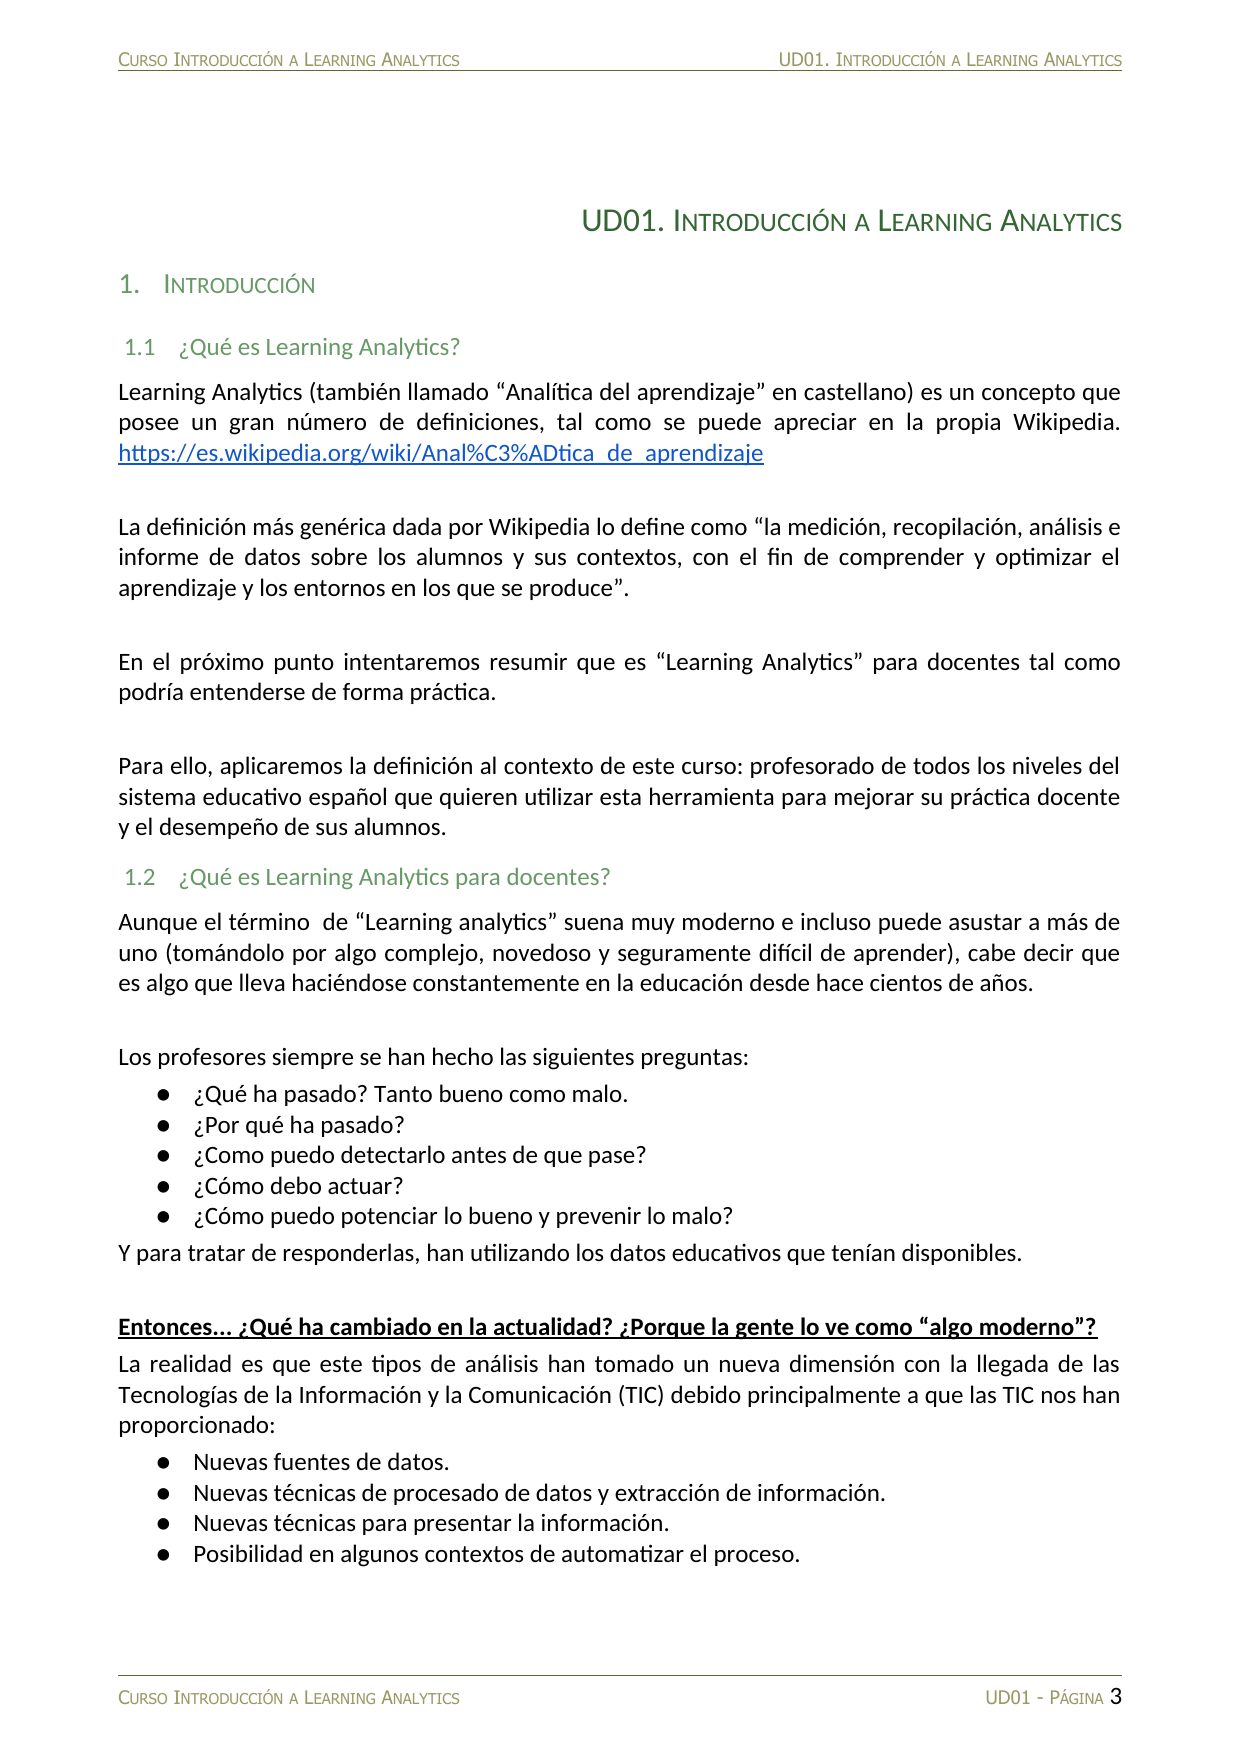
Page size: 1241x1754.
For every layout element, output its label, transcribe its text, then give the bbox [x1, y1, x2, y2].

text La definición más genérica dada por Wikipedia lo define como “la medición, recopilación, análisis e informe de datos sobre los alumnos y sus contextos, con el fin de comprender y optimizar el aprendizaje y los entornos en los que se produce”. [118, 511, 1122, 603]
text Y para tratar de responderlas, han utilizando los datos educativos que tenían disponibles. [118, 1237, 1122, 1268]
text La realidad es que este tipos de análisis han tomado un nueva dimensión con la llegada de las Tecnologías de la Información y la Comunicación (TIC) debido principalmente a que las TIC nos han proporcionado: [118, 1348, 1122, 1440]
text UD01. Introducción a Learning Analytics [118, 199, 1122, 240]
subtitle ¿Qué es Learning Analytics? [118, 331, 1122, 361]
list ¿Por qué ha pasado? [156, 1109, 1122, 1139]
text En el próximo punto intentaremos resumir que es “Learning Analytics” para docentes tal como podría entenderse de forma práctica. [118, 646, 1122, 707]
list Nuevas técnicas para presentar la información. [156, 1507, 1122, 1538]
text Aunque el término de “Learning analytics” suena muy moderno e incluso puede asustar a más de uno (tomándolo por algo complejo, novedoso y seguramente difícil de aprender), cabe decir que es algo que lleva haciéndose constantemente en la educación desde hace cientos de años. [118, 906, 1122, 998]
list Nuevas técnicas de procesado de datos y extracción de información. [156, 1477, 1122, 1507]
text Learning Analytics (también llamado “Analítica del aprendizaje” en castellano) es un concepto que posee un gran número de definiciones, tal como se puede apreciar en la propia Wikipedia. https://es.wikipedia.org/wiki/Anal%C3%ADtica_de_aprendizaje [118, 376, 1122, 468]
text Entonces... ¿Qué ha cambiado en la actualidad? ¿Porque la gente lo ve como “algo moderno”? [118, 1311, 1122, 1342]
text Los profesores siempre se han hecho las siguientes preguntas: [118, 1041, 1122, 1072]
list Nuevas fuentes de datos. [156, 1446, 1122, 1477]
list ¿Qué ha pasado? Tanto bueno como malo. [156, 1078, 1122, 1109]
subtitle ¿Qué es Learning Analytics para docentes? [118, 861, 1122, 891]
text Para ello, aplicaremos la definición al contexto de este curso: profesorado de todos los niveles del sistema educativo español que quieren utilizar esta herramienta para mejorar su práctica docente y el desempeño de sus alumnos. [118, 751, 1122, 842]
list ¿Como puedo detectarlo antes de que pase? [156, 1139, 1122, 1170]
list ¿Cómo puedo potenciar lo bueno y prevenir lo malo? [156, 1200, 1122, 1231]
list ¿Cómo debo actuar? [156, 1170, 1122, 1200]
list Posibilidad en algunos contextos de automatizar el proceso. [156, 1538, 1122, 1568]
subtitle Introducción [118, 265, 1122, 301]
